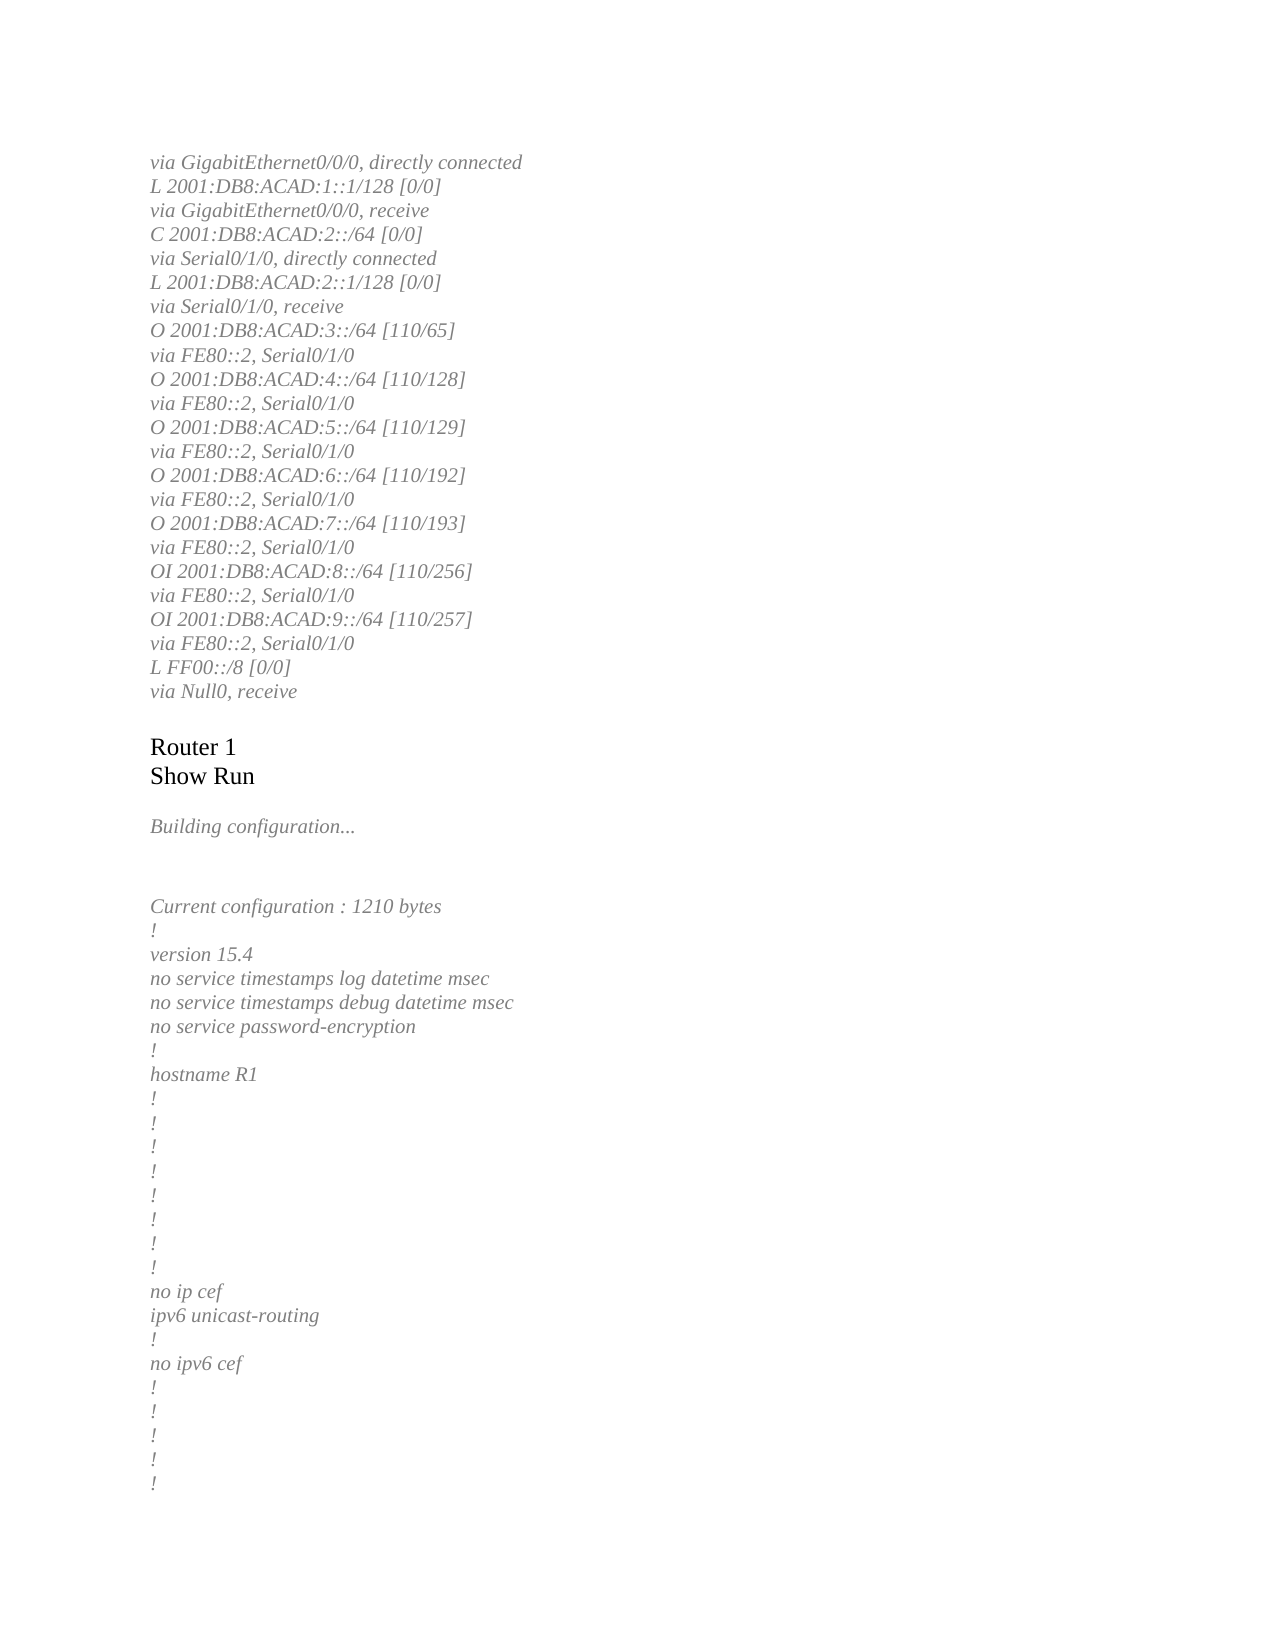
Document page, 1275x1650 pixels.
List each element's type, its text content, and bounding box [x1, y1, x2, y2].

text ! [150, 1086, 1125, 1110]
text hostname R1 [150, 1062, 1125, 1086]
text via Serial0/1/0, directly connected [150, 246, 1125, 270]
text ! [150, 1471, 1125, 1495]
text ! [150, 1134, 1125, 1158]
text via FE80::2, Serial0/1/0 [150, 439, 1125, 463]
text via FE80::2, Serial0/1/0 [150, 342, 1125, 367]
text ! [150, 1399, 1125, 1423]
text ! [150, 1375, 1125, 1399]
text ! [150, 1158, 1125, 1183]
text via FE80::2, Serial0/1/0 [150, 631, 1125, 655]
text O 2001:DB8:ACAD:3::/64 [110/65] [150, 318, 1125, 342]
text via Serial0/1/0, receive [150, 294, 1125, 318]
text via FE80::2, Serial0/1/0 [150, 391, 1125, 415]
text ! [150, 1231, 1125, 1255]
text O 2001:DB8:ACAD:6::/64 [110/192] [150, 463, 1125, 487]
text no ip cef [150, 1279, 1125, 1303]
text via GigabitEthernet0/0/0, directly connected [150, 150, 1125, 174]
text ipv6 unicast-routing [150, 1303, 1125, 1327]
text L 2001:DB8:ACAD:1::1/128 [0/0] [150, 174, 1125, 198]
text ! [150, 1255, 1125, 1279]
text ! [150, 1327, 1125, 1351]
text via Null0, receive [150, 679, 1125, 703]
text Building configuration... [150, 814, 1125, 838]
text ! [150, 1447, 1125, 1471]
text Current configuration : 1210 bytes [150, 894, 1125, 918]
text ! [150, 1110, 1125, 1134]
text Router 1 [150, 732, 1125, 761]
text no service timestamps log datetime msec [150, 966, 1125, 990]
text via FE80::2, Serial0/1/0 [150, 583, 1125, 607]
text O 2001:DB8:ACAD:7::/64 [110/193] [150, 511, 1125, 535]
text L 2001:DB8:ACAD:2::1/128 [0/0] [150, 270, 1125, 294]
text OI 2001:DB8:ACAD:8::/64 [110/256] [150, 559, 1125, 583]
text via FE80::2, Serial0/1/0 [150, 487, 1125, 511]
text C 2001:DB8:ACAD:2::/64 [0/0] [150, 222, 1125, 246]
text Show Run [150, 761, 1125, 790]
text L FF00::/8 [0/0] [150, 655, 1125, 679]
text no service password-encryption [150, 1014, 1125, 1038]
text no ipv6 cef [150, 1351, 1125, 1375]
text ! [150, 918, 1125, 942]
text O 2001:DB8:ACAD:4::/64 [110/128] [150, 367, 1125, 391]
text no service timestamps debug datetime msec [150, 990, 1125, 1014]
text ! [150, 1183, 1125, 1207]
text ! [150, 1207, 1125, 1231]
text version 15.4 [150, 942, 1125, 966]
text via GigabitEthernet0/0/0, receive [150, 198, 1125, 222]
text ! [150, 1423, 1125, 1447]
text O 2001:DB8:ACAD:5::/64 [110/129] [150, 415, 1125, 439]
text OI 2001:DB8:ACAD:9::/64 [110/257] [150, 607, 1125, 631]
text ! [150, 1038, 1125, 1062]
text via FE80::2, Serial0/1/0 [150, 535, 1125, 559]
